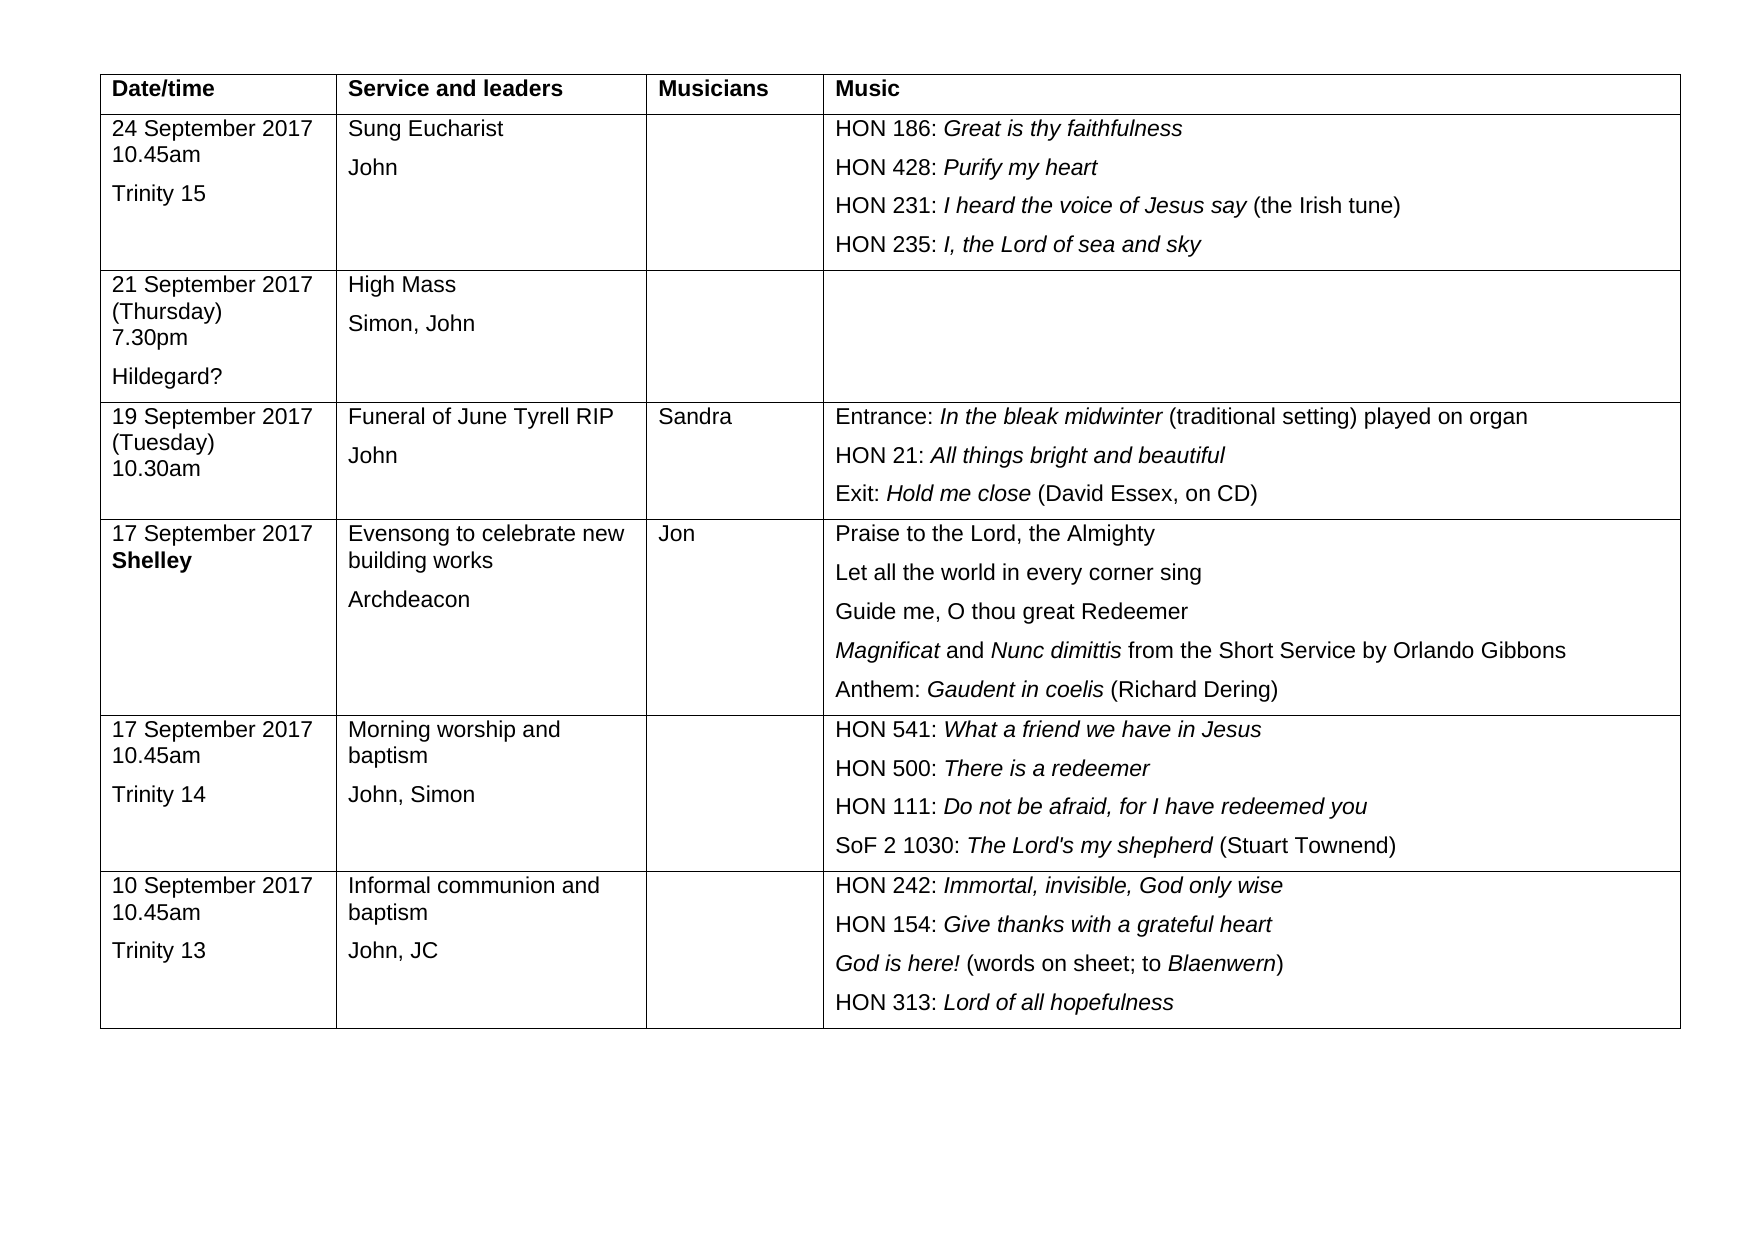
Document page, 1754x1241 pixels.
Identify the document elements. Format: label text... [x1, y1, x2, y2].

table_cell Sung Eucharist John [337, 115, 646, 270]
table_cell [647, 872, 823, 1027]
table_cell High Mass Simon, John [337, 271, 646, 402]
table_cell Funeral of June Tyrell RIP John [337, 403, 646, 519]
table_cell Jon [647, 520, 823, 714]
table_cell [824, 271, 1680, 402]
table_cell Morning worship and baptism John, Simon [337, 716, 646, 871]
table_cell HON 541: What a friend we have in Jesus HON 500: There is a redeemer HON 111: Do not be afraid, for I have redeemed you SoF 2 1030: The Lord's my shepherd (Stuart Townend) [824, 716, 1680, 871]
table_cell HON 186: Great is thy faithfulness HON 428: Purify my heart HON 231: I heard the voice of Jesus say (the Irish tune) HON 235: I, the Lord of sea and sky [824, 115, 1680, 270]
table_cell 21 September 2017 (Thursday) 7.30pm Hildegard? [101, 271, 336, 402]
table_cell Entrance: In the bleak midwinter (traditional setting) played on organ HON 21: All things bright and beautiful Exit: Hold me close (David Essex, on CD) [824, 403, 1680, 519]
table_header Musicians [647, 75, 823, 114]
table_cell HON 242: Immortal, invisible, God only wise HON 154: Give thanks with a grateful heart God is here! (words on sheet; to Blaenwern) HON 313: Lord of all hopefulness [824, 872, 1680, 1027]
table_header Date/time [101, 75, 336, 114]
table_cell [647, 271, 823, 402]
table_cell [647, 115, 823, 270]
table_cell Informal communion and baptism John, JC [337, 872, 646, 1027]
table_cell Praise to the Lord, the Almighty Let all the world in every corner sing Guide me, O thou great Redeemer Magnificat and Nunc dimittis from the Short Service by Orlando Gibbons Anthem: Gaudent in coelis (Richard Dering) [824, 520, 1680, 714]
table_header Music [824, 75, 1680, 114]
table_cell 19 September 2017 (Tuesday) 10.30am [101, 403, 336, 519]
table_cell 10 September 2017 10.45am Trinity 13 [101, 872, 336, 1027]
table_header Service and leaders [337, 75, 646, 114]
table_cell Sandra [647, 403, 823, 519]
table_cell Evensong to celebrate new building works Archdeacon [337, 520, 646, 714]
table_cell 24 September 2017 10.45am Trinity 15 [101, 115, 336, 270]
table_cell [647, 716, 823, 871]
table_cell 17 September 2017 10.45am Trinity 14 [101, 716, 336, 871]
table_cell 17 September 2017 Shelley [101, 520, 336, 714]
